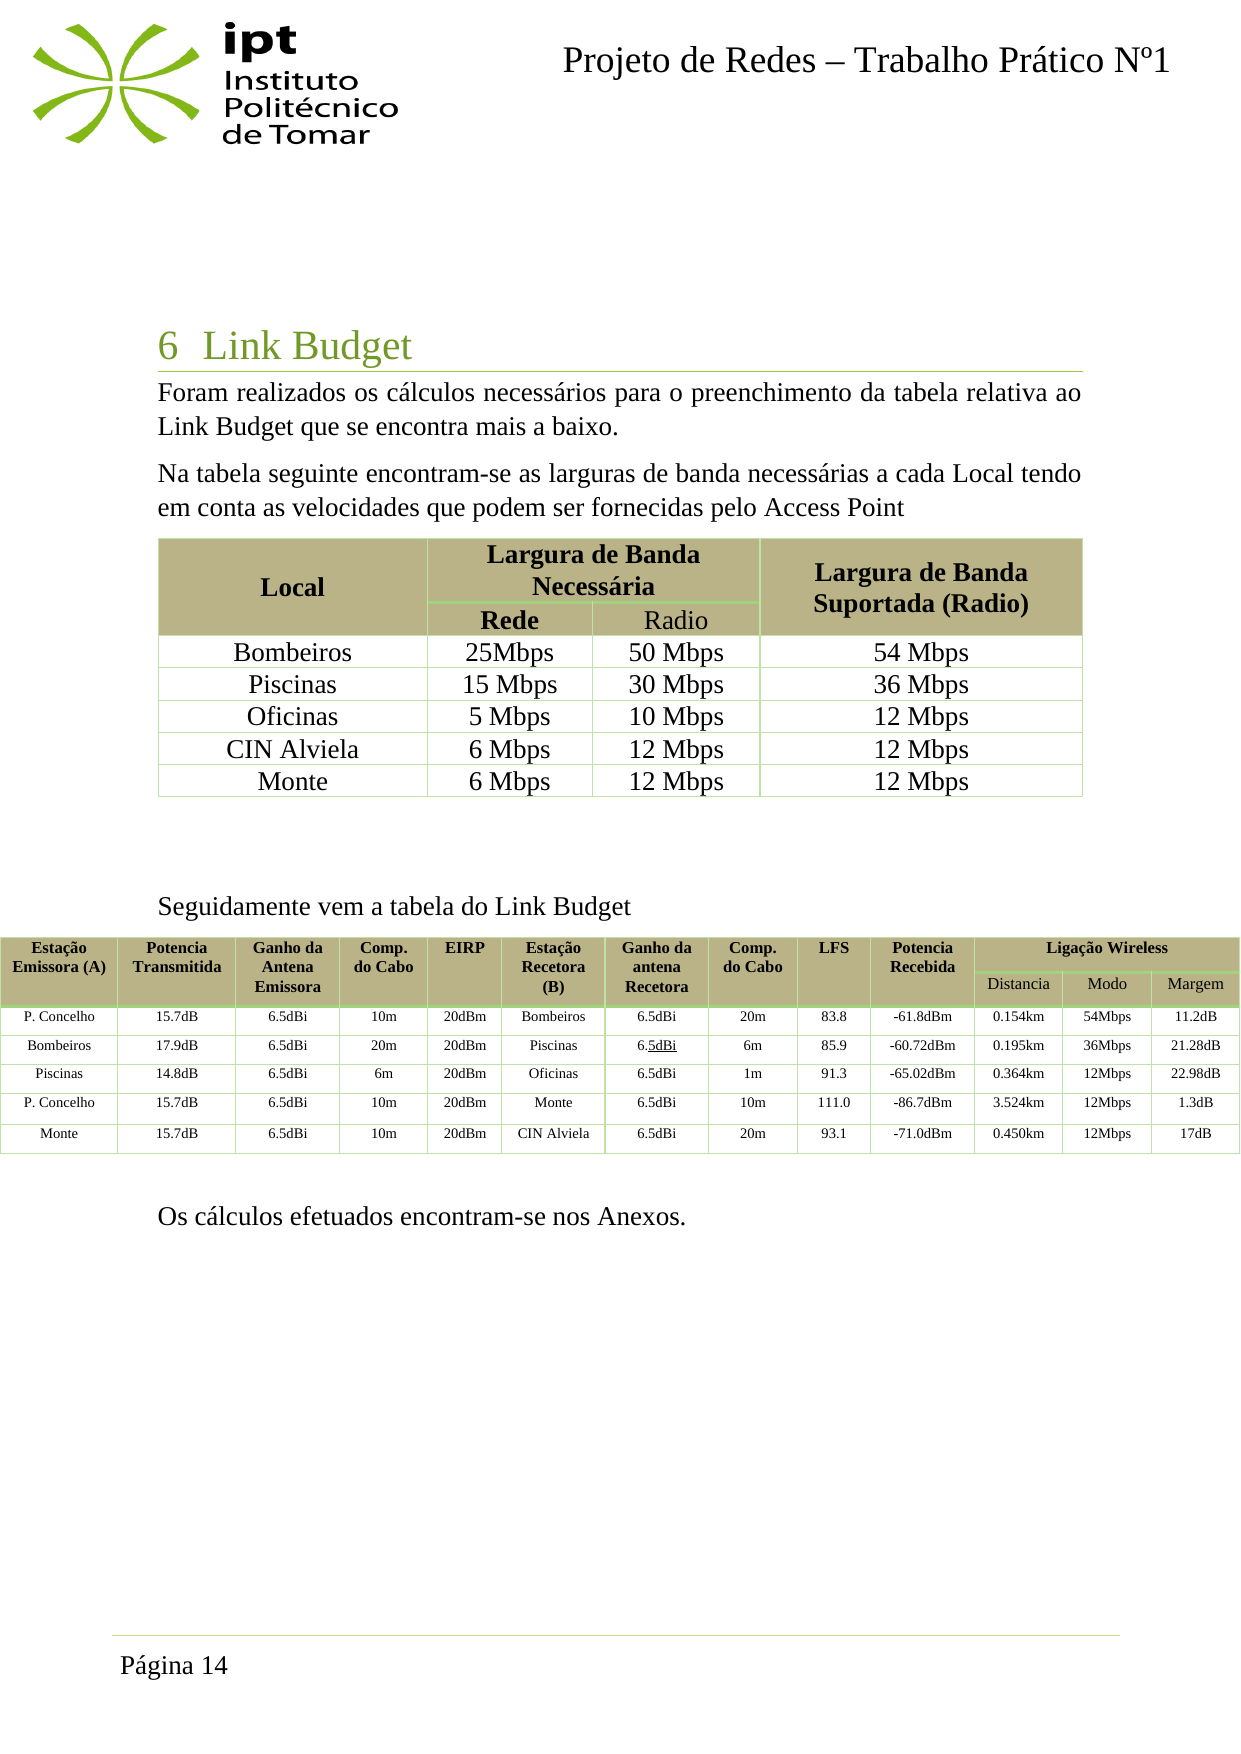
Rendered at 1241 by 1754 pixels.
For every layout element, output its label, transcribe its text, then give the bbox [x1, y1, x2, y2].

table_cell 14.8dB [118, 1065, 235, 1093]
table_cell 6 Mbps [428, 765, 592, 796]
text Os cálculos efetuados encontram-se nos Anexos. [157, 1200, 1083, 1231]
table_cell 12 Mbps [761, 701, 1082, 732]
table_cell 10m [340, 1094, 427, 1124]
table_cell CIN Alviela [159, 733, 427, 764]
table_cell -60.72dBm [871, 1036, 974, 1064]
table_header Potencia Transmitida [118, 938, 235, 1005]
table_cell 0.195km [975, 1036, 1062, 1064]
table_cell 12Mbps [1063, 1125, 1151, 1153]
table_cell 5 Mbps [428, 701, 592, 732]
table_cell 54 Mbps [761, 636, 1082, 667]
table_cell Piscinas [1, 1065, 117, 1093]
table_header Largura de Banda Suportada (Radio) [761, 539, 1082, 635]
table_header EIRP [428, 938, 501, 1005]
table_cell Bombeiros [159, 636, 427, 667]
table_cell CIN Alviela [502, 1125, 604, 1153]
table_cell 10m [709, 1094, 797, 1124]
table_cell 0.364km [975, 1065, 1062, 1093]
table_cell 10m [340, 1008, 427, 1035]
table_cell Distancia [975, 974, 1062, 1005]
text Foram realizados os cálculos necessários para o preenchimento da tabela relativa ao Link Budget que se encontra mais a baixo. [157, 376, 1083, 441]
table_cell 6.5dBi [236, 1008, 339, 1035]
text Na tabela seguinte encontram-se as larguras de banda necessárias a cada Local tendo em conta as velocidades que podem ser fornecidas pelo Access Point [157, 457, 1083, 522]
table_cell 20m [709, 1008, 797, 1035]
table_cell Bombeiros [1, 1036, 117, 1064]
table_header LFS [798, 938, 870, 1005]
table_cell Piscinas [502, 1036, 604, 1064]
table_cell 111.0 [798, 1094, 870, 1124]
table_header Comp. do Cabo [709, 938, 797, 1005]
text Seguidamente vem a tabela do Link Budget [157, 890, 1083, 922]
table_header Comp. do Cabo [340, 938, 427, 1005]
table_cell 20dBm [428, 1125, 501, 1153]
table_cell 36 Mbps [761, 668, 1082, 699]
table_cell 93.1 [798, 1125, 870, 1153]
table_cell Modo [1063, 974, 1151, 1005]
table_cell 1m [709, 1065, 797, 1093]
table_cell 12 Mbps [593, 733, 759, 764]
table_cell 54Mbps [1063, 1008, 1151, 1035]
table_cell Oficinas [159, 701, 427, 732]
table_cell 20dBm [428, 1036, 501, 1064]
table_cell 12 Mbps [593, 765, 759, 796]
table_cell 22.98dB [1152, 1065, 1239, 1093]
table_cell 21.28dB [1152, 1036, 1239, 1064]
table_cell 11.2dB [1152, 1008, 1239, 1035]
table_cell Bombeiros [502, 1008, 604, 1035]
table_header Largura de Banda Necessária [428, 539, 759, 601]
table_cell 6.5dBi [236, 1094, 339, 1124]
table_cell 6.5dBi [236, 1036, 339, 1064]
table_cell Oficinas [502, 1065, 604, 1093]
table_cell 6.5dBi [236, 1125, 339, 1153]
table_header Ganho da Antena Emissora [236, 938, 339, 1005]
table_cell P. Concelho [1, 1094, 117, 1124]
table_cell 20dBm [428, 1094, 501, 1124]
table_cell 1.3dB [1152, 1094, 1239, 1124]
table_cell 17dB [1152, 1125, 1239, 1153]
picture [14, 12, 408, 156]
table_cell 10m [340, 1125, 427, 1153]
table_cell 6.5dBi [606, 1125, 708, 1153]
table_cell 6m [340, 1065, 427, 1093]
table_header Estação Emissora (A) [1, 938, 117, 1005]
table_cell 83.8 [798, 1008, 870, 1035]
subtitle Link Budget [157, 321, 1083, 372]
table_cell P. Concelho [1, 1008, 117, 1035]
table_cell -71.0dBm [871, 1125, 974, 1153]
table_cell -61.8dBm [871, 1008, 974, 1035]
table_cell 25Mbps [428, 636, 592, 667]
table_cell 12Mbps [1063, 1065, 1151, 1093]
table_cell 12 Mbps [761, 733, 1082, 764]
table_cell 85.9 [798, 1036, 870, 1064]
table_cell 0.154km [975, 1008, 1062, 1035]
table_cell 6m [709, 1036, 797, 1064]
table_cell Monte [159, 765, 427, 796]
table_cell 20m [709, 1125, 797, 1153]
table_cell 3.524km [975, 1094, 1062, 1124]
table_cell 15.7dB [118, 1008, 235, 1035]
table_cell 17.9dB [118, 1036, 235, 1064]
table_cell 50 Mbps [593, 636, 759, 667]
table_cell -65.02dBm [871, 1065, 974, 1093]
table_cell 20dBm [428, 1008, 501, 1035]
table_header Ganho da antena Recetora [606, 938, 708, 1005]
table_cell 36Mbps [1063, 1036, 1151, 1064]
table_cell 15.7dB [118, 1094, 235, 1124]
table_header Ligação Wireless [975, 938, 1239, 971]
table_cell Rede [428, 604, 592, 635]
table_cell Piscinas [159, 668, 427, 699]
table_cell 6 Mbps [428, 733, 592, 764]
table_cell 12Mbps [1063, 1094, 1151, 1124]
table_header Estação Recetora (B) [502, 938, 604, 1005]
table_cell Margem [1152, 974, 1239, 1005]
table_cell 10 Mbps [593, 701, 759, 732]
table_cell 6.5dBi [606, 1008, 708, 1035]
table_cell 15.7dB [118, 1125, 235, 1153]
table_header Potencia Recebida [871, 938, 974, 1005]
table_cell 6.5dBi [606, 1094, 708, 1124]
table_cell 15 Mbps [428, 668, 592, 699]
table_cell 20dBm [428, 1065, 501, 1093]
table_cell Monte [502, 1094, 604, 1124]
table_header Local [159, 539, 427, 635]
table_cell 6.5dBi [606, 1065, 708, 1093]
table_cell 91.3 [798, 1065, 870, 1093]
table_cell 12 Mbps [761, 765, 1082, 796]
table_cell Radio [593, 604, 759, 635]
table_cell 30 Mbps [593, 668, 759, 699]
table_cell 20m [340, 1036, 427, 1064]
table_cell 6.5dBi [236, 1065, 339, 1093]
table_cell 6.5dBi [606, 1036, 708, 1064]
table_cell 0.450km [975, 1125, 1062, 1153]
table_cell Monte [1, 1125, 117, 1153]
table_cell -86.7dBm [871, 1094, 974, 1124]
